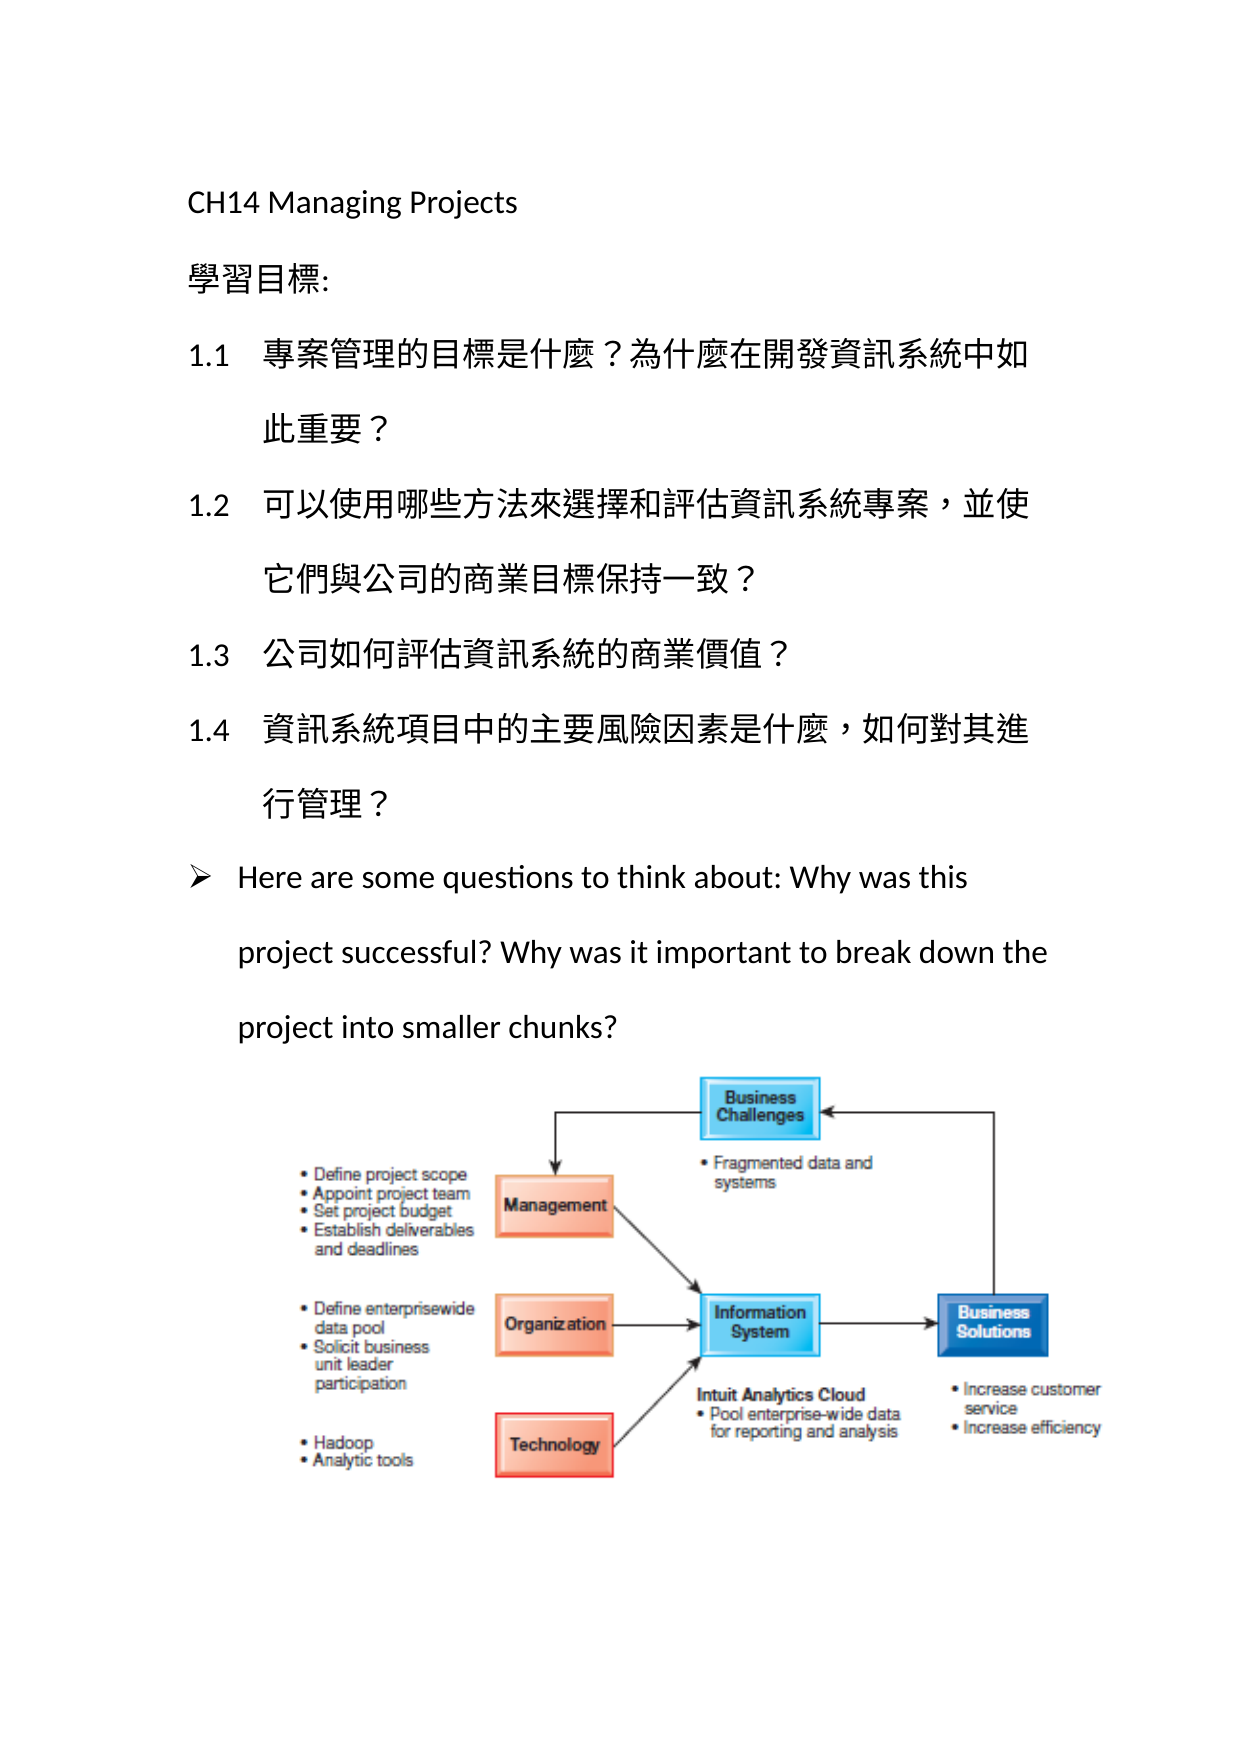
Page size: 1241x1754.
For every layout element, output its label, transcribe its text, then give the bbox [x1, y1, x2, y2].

picture [237, 1064, 1183, 1551]
text 學習目標: [187, 239, 1053, 314]
list 專案管理的目標是什麼？為什麼在開發資訊系統中如此重要？ [187, 314, 1053, 464]
list 公司如何評估資訊系統的商業價值？ [187, 614, 1053, 689]
list 可以使用哪些方法來選擇和評估資訊系統專案，並使它們與公司的商業目標保持一致？ [187, 464, 1053, 614]
list 資訊系統項目中的主要風險因素是什麼，如何對其進行管理？ [187, 689, 1053, 839]
text CH14 Managing Projects [187, 164, 1053, 239]
list Here are some questions to think about: Why was this project successful? Why was it important to break down the project into smaller chunks? [187, 839, 1053, 1064]
